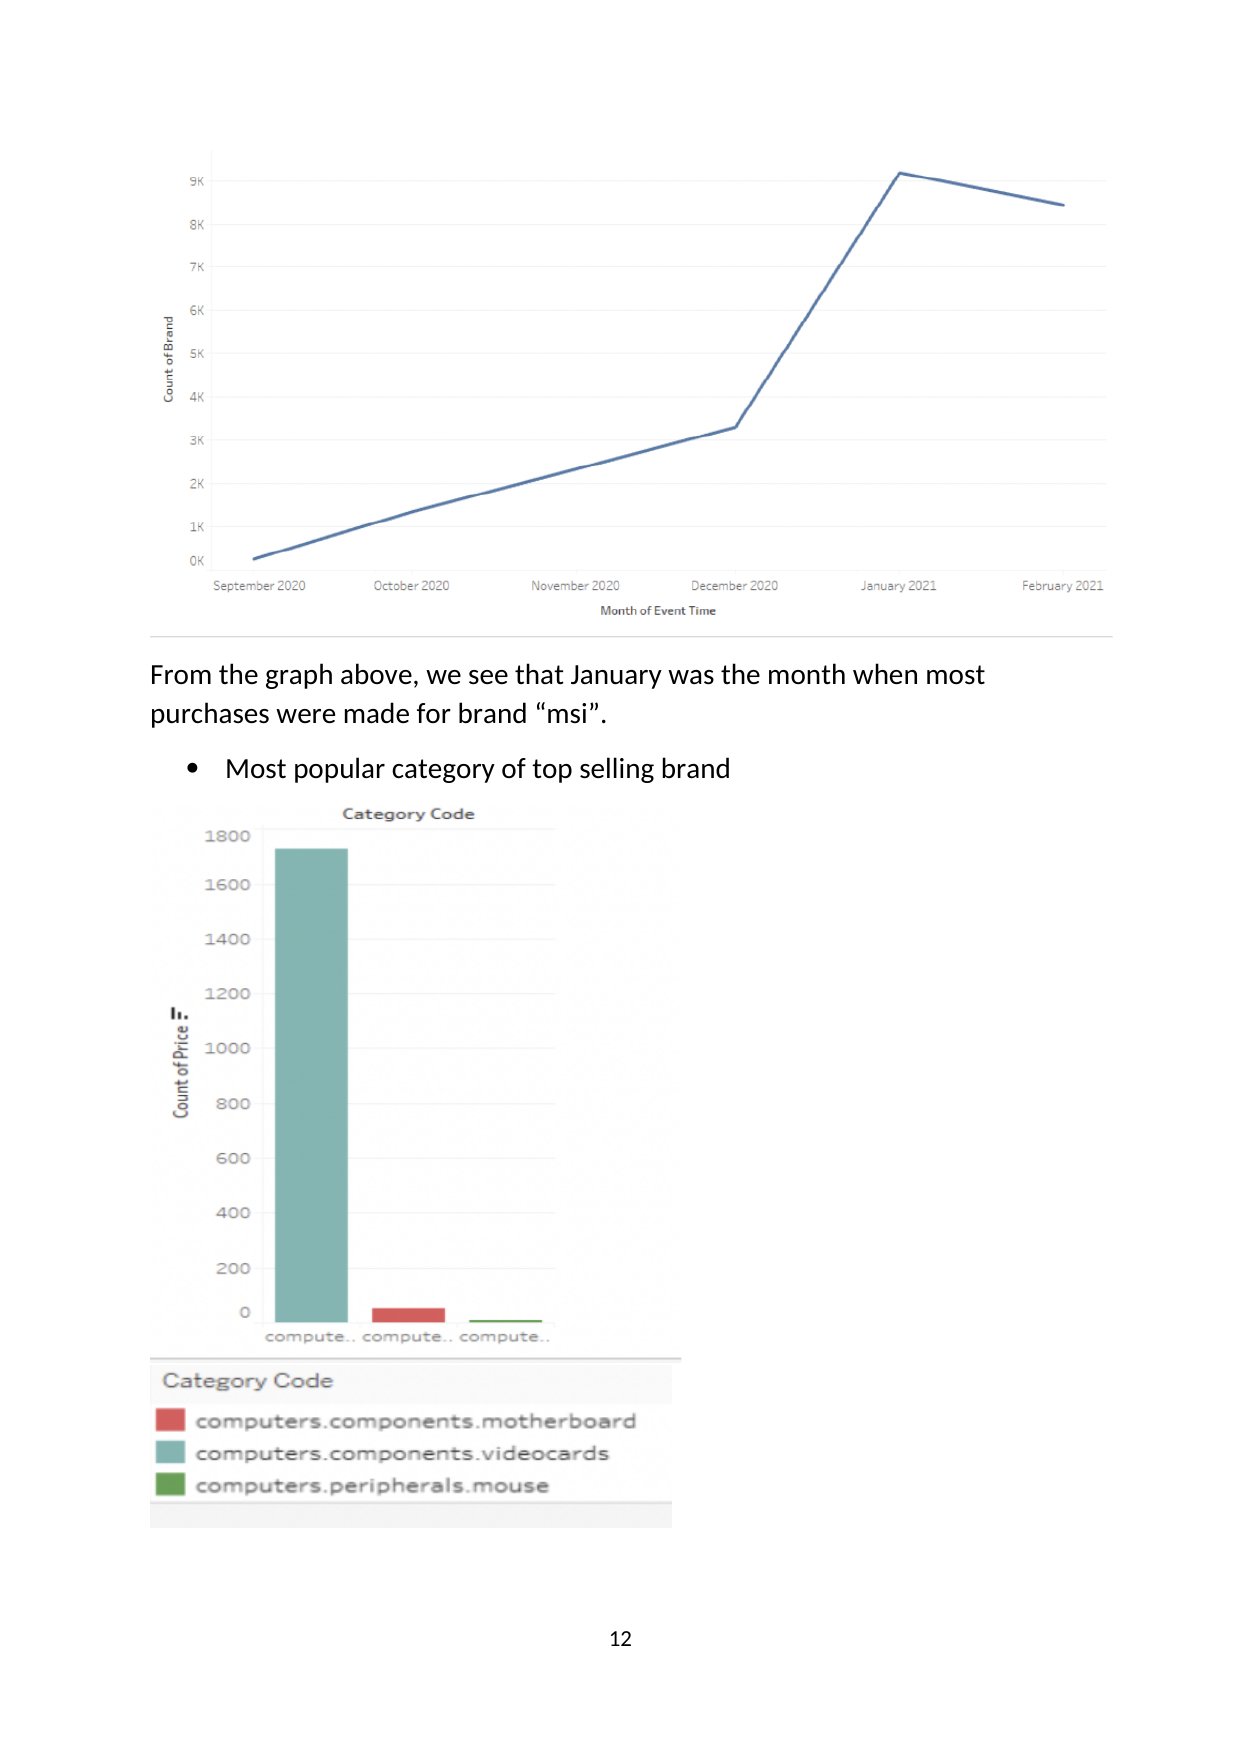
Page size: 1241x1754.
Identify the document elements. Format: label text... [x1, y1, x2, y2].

list Most popular category of top selling brand [187, 750, 1090, 786]
picture [150, 805, 682, 1363]
picture [150, 1365, 672, 1528]
text From the graph above, we see that January was the month when most purchases were made for brand “msi”. [150, 656, 1090, 730]
picture [150, 150, 1113, 638]
